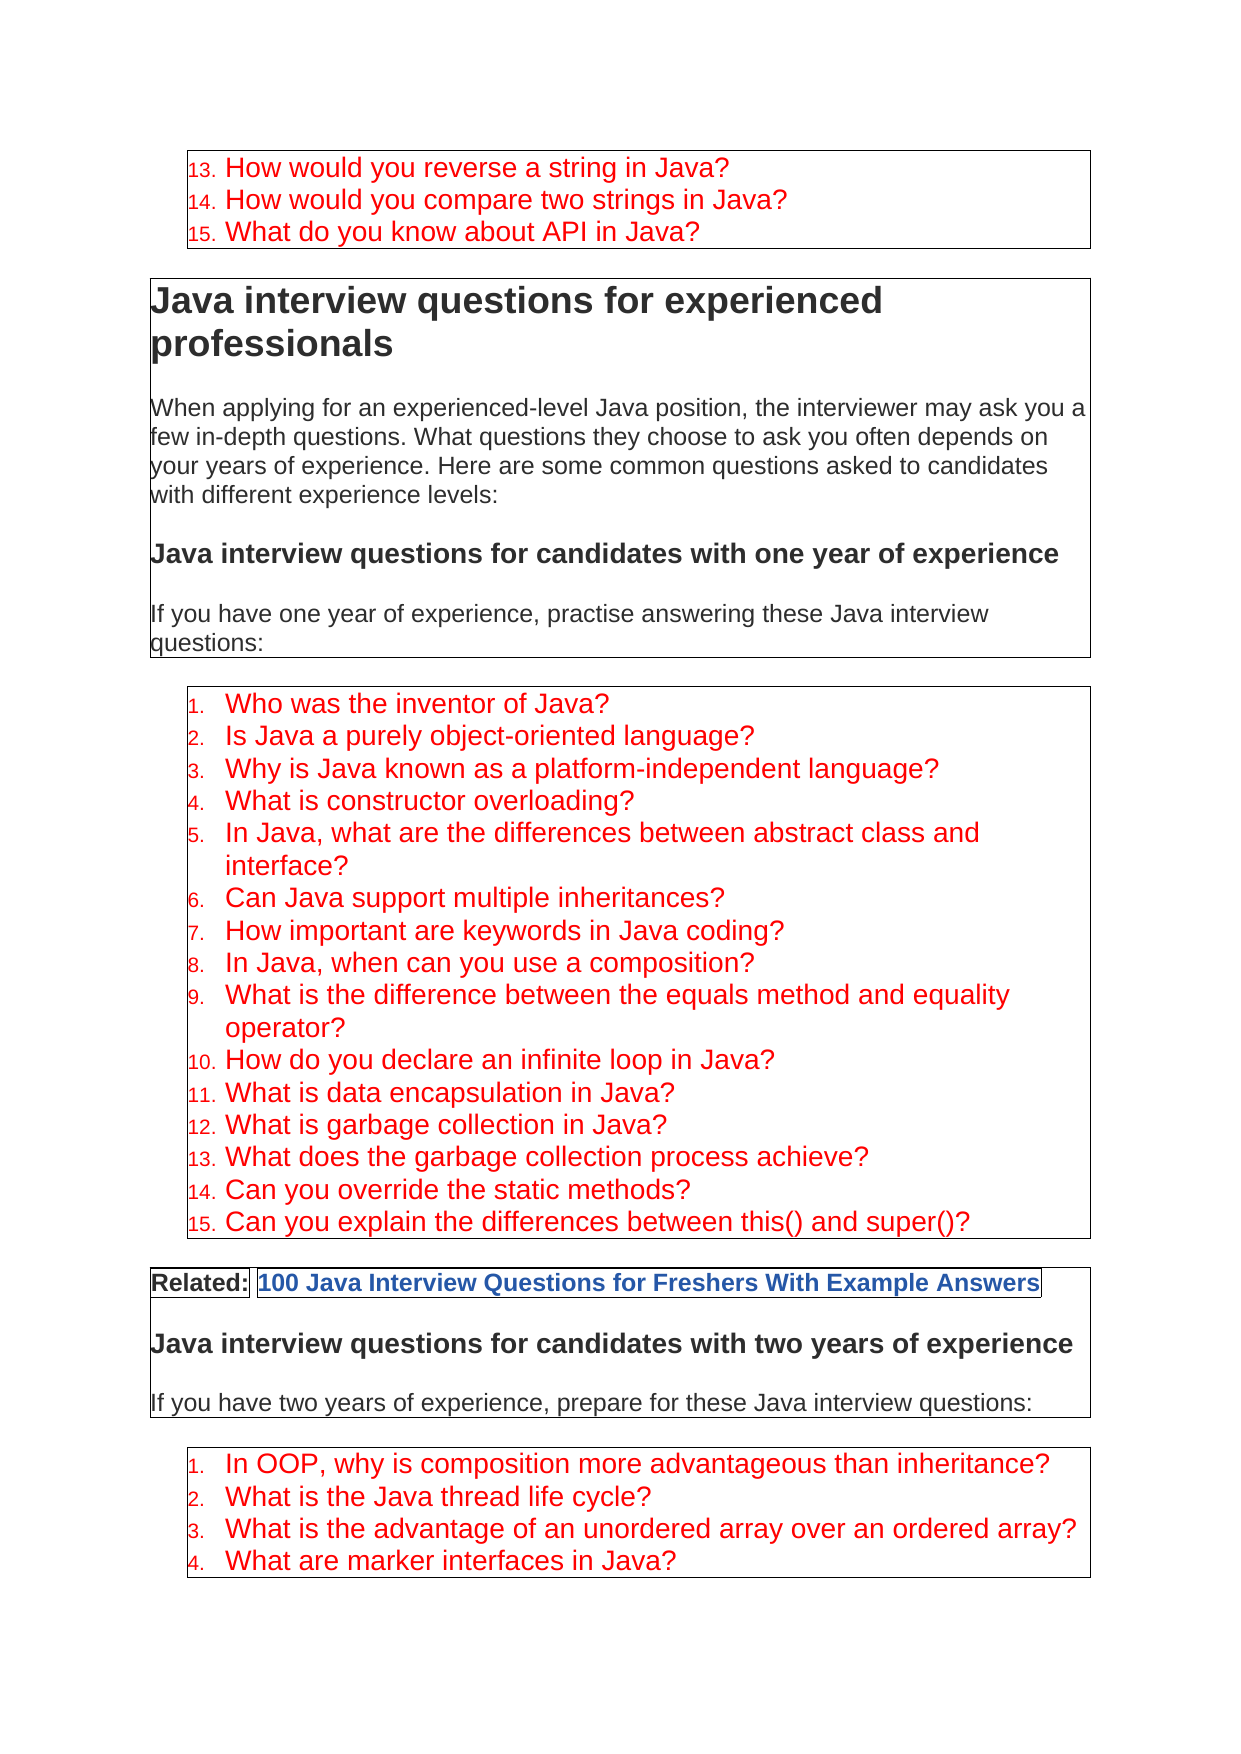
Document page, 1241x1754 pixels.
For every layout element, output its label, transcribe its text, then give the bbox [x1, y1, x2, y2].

list What do you know about API in Java? [188, 215, 1090, 248]
list In Java, when can you use a composition? [188, 945, 1090, 978]
list How important are keywords in Java coding? [188, 913, 1090, 945]
text When applying for an experienced-level Java position, the interviewer may ask you a few in-depth questions. What questions they choose to ask you often depends on your years of experience. Here are some common questions asked to candidates with different experience levels: [151, 393, 1090, 508]
list How would you compare two strings in Java? [188, 182, 1090, 215]
text If you have two years of experience, prepare for these Java interview questions: [151, 1388, 1090, 1417]
list Can Java support multiple inheritances? [188, 881, 1090, 913]
list How would you reverse a string in Java? [188, 151, 1090, 182]
list How do you declare an infinite loop in Java? [188, 1043, 1090, 1075]
list Can you explain the differences between this() and super()? [188, 1204, 1090, 1238]
list Is Java a purely object-oriented language? [188, 719, 1090, 751]
list What does the garbage collection process achieve? [188, 1140, 1090, 1172]
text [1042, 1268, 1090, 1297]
text Java interview questions for candidates with one year of experience [151, 537, 1090, 570]
list What is data encapsulation in Java? [188, 1075, 1090, 1107]
list What is the Java thread life cycle? [188, 1479, 1090, 1511]
list Why is Java known as a platform-independent language? [188, 751, 1090, 783]
list In OOP, why is composition more advantageous than inheritance? [188, 1448, 1090, 1479]
list What is constructor overloading? [188, 783, 1090, 816]
list In Java, what are the differences between abstract class and interface? [188, 816, 1090, 881]
text Related: 100 Java Interview Questions for Freshers With Example Answers [258, 1269, 1041, 1297]
list Can you override the static methods? [188, 1172, 1090, 1204]
list What is the difference between the equals method and equality operator? [188, 978, 1090, 1043]
list What is the advantage of an unordered array over an ordered array? [188, 1511, 1090, 1544]
list Who was the inventor of Java? [188, 687, 1090, 719]
list What are marker interfaces in Java? [188, 1544, 1090, 1577]
text Java interview questions for candidates with two years of experience [151, 1326, 1090, 1359]
list What is garbage collection in Java? [188, 1107, 1090, 1140]
text If you have one year of experience, practise answering these Java interview questions: [151, 598, 1090, 657]
text Java interview questions for experienced professionals [151, 279, 1090, 364]
